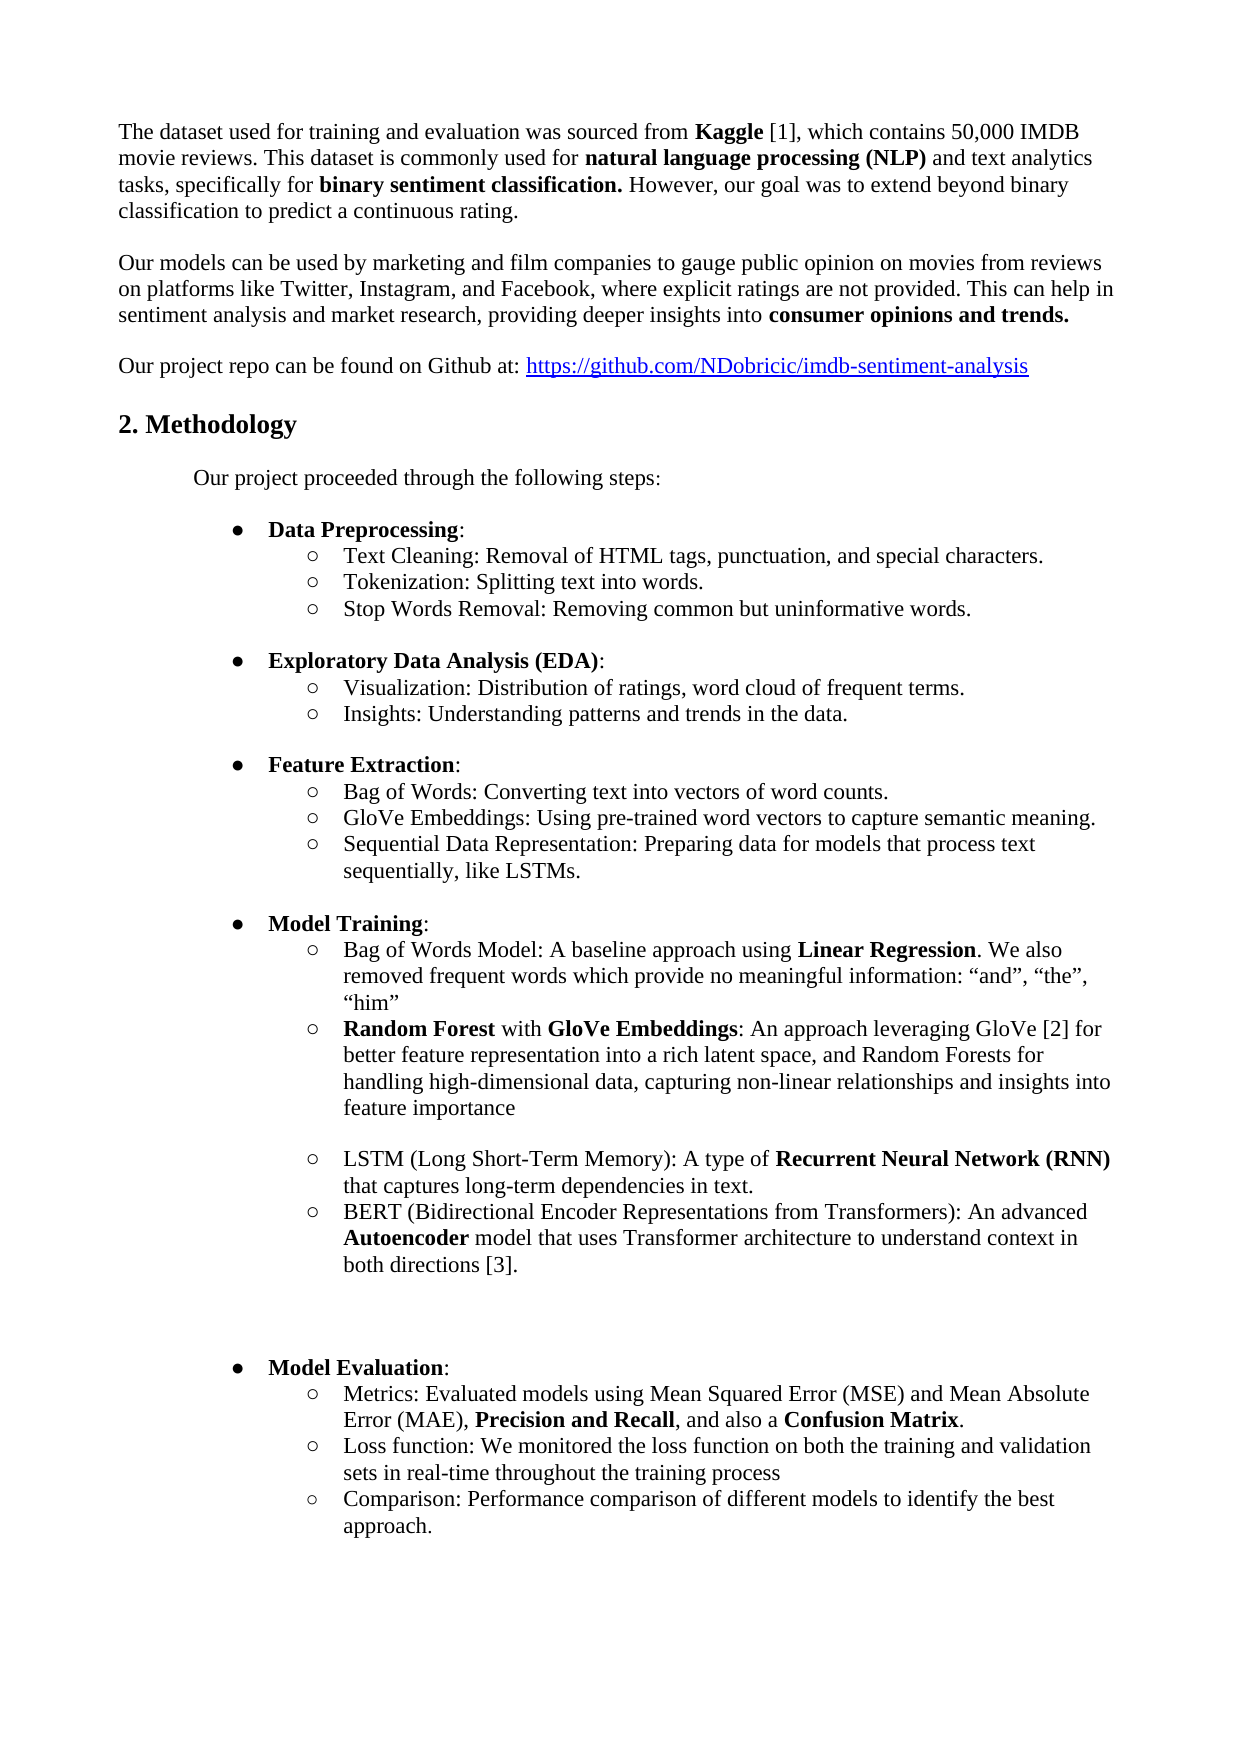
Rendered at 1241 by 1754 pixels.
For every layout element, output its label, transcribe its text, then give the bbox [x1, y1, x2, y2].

list Sequential Data Representation: Preparing data for models that process text sequentially, like LSTMs. [306, 831, 1122, 883]
list Metrics: Evaluated models using Mean Squared Error (MSE) and Mean Absolute Error (MAE), Precision and Recall, and also a Confusion Matrix. [306, 1380, 1122, 1433]
text Our models can be used by marketing and film companies to gauge public opinion on movies from reviews on platforms like Twitter, Instagram, and Facebook, where explicit ratings are not provided. This can help in sentiment analysis and market research, providing deeper insights into consumer opinions and trends. [118, 248, 1122, 328]
list Model Training: [231, 909, 1122, 936]
list Text Cleaning: Removal of HTML tags, punctuation, and special characters. [306, 542, 1122, 568]
list Model Evaluation: [231, 1353, 1122, 1380]
list Stop Words Removal: Removing common but uninformative words. [306, 595, 1122, 621]
text Our project repo can be found on Github at: https://github.com/NDobricic/imdb-sentiment-analysis [118, 353, 1122, 379]
list Data Preprocessing: [231, 516, 1122, 542]
text The dataset used for training and evaluation was sourced from Kaggle [1], which contains 50,000 IMDB movie reviews. This dataset is commonly used for natural language processing (NLP) and text analytics tasks, specifically for binary sentiment classification. However, our goal was to extend beyond binary classification to predict a continuous rating. [118, 118, 1122, 223]
subtitle 2. Methodology [118, 408, 1122, 439]
list Bag of Words: Converting text into vectors of word counts. [306, 778, 1122, 804]
list Random Forest with GloVe Embeddings: An approach leveraging GloVe [2] for better feature representation into a rich latent space, and Random Forests for handling high-dimensional data, capturing non-linear relationships and insights into feature importance [306, 1015, 1122, 1120]
list Exploratory Data Analysis (EDA): [231, 647, 1122, 674]
list Insights: Understanding patterns and trends in the data. [306, 700, 1122, 726]
list LSTM (Long Short-Term Memory): A type of Recurrent Neural Network (RNN) that captures long-term dependencies in text. [306, 1145, 1122, 1198]
text Our project proceeded through the following steps: [193, 464, 1122, 491]
list Loss function: We monitored the loss function on both the training and validation sets in real-time throughout the training process [306, 1433, 1122, 1485]
list Bag of Words Model: A baseline approach using Linear Regression. We also removed frequent words which provide no meaningful information: “and”, “the”, “him” [306, 936, 1122, 1015]
list Visualization: Distribution of ratings, word cloud of frequent terms. [306, 674, 1122, 700]
list GloVe Embeddings: Using pre-trained word vectors to capture semantic meaning. [306, 804, 1122, 831]
list BERT (Bidirectional Encoder Representations from Transformers): An advanced Autoencoder model that uses Transformer architecture to understand context in both directions [3]. [306, 1198, 1122, 1277]
list Tokenization: Splitting text into words. [306, 568, 1122, 595]
list Comparison: Performance comparison of different models to identify the best approach. [306, 1485, 1122, 1538]
list Feature Extraction: [231, 751, 1122, 778]
